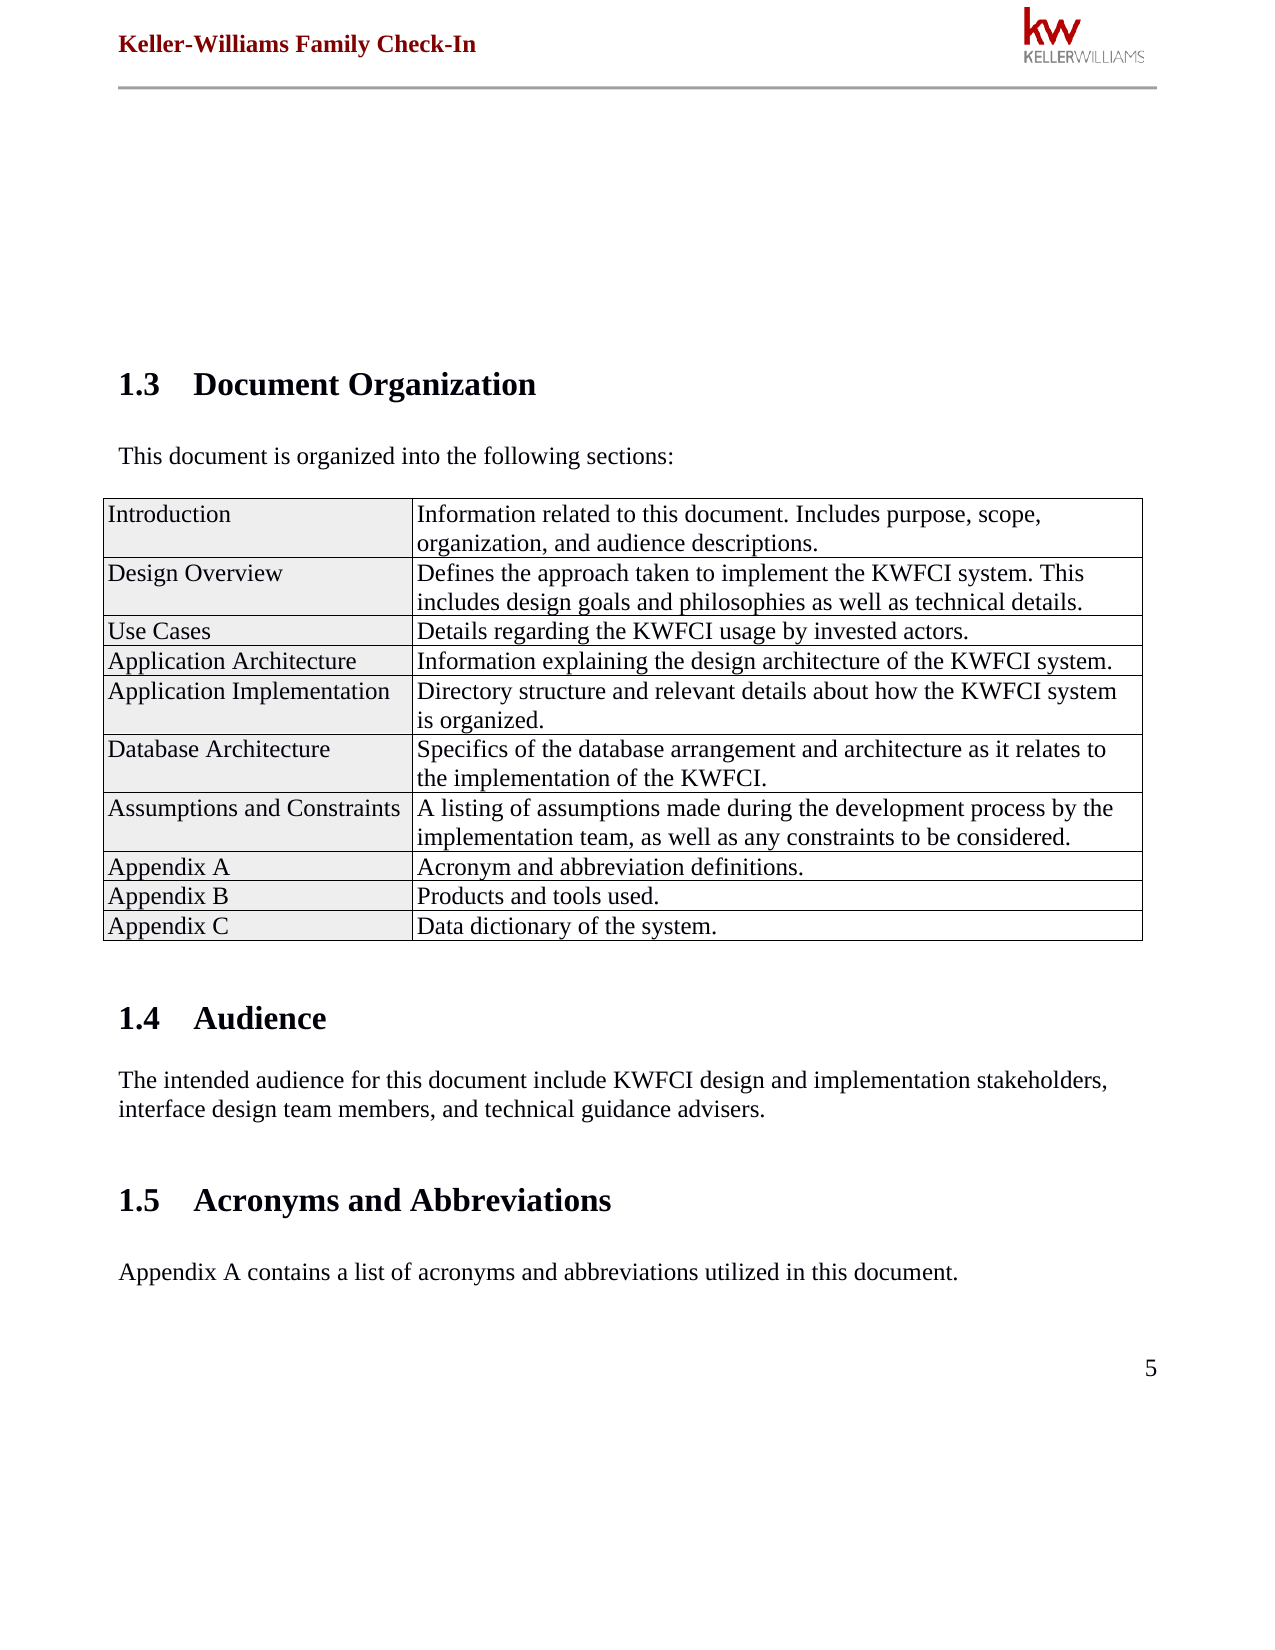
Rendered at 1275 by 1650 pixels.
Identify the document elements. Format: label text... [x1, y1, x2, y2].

table_cell A listing of assumptions made during the development process by the implementation team, as well as any constraints to be considered. [413, 793, 1142, 851]
table_cell Specifics of the database arrangement and architecture as it relates to the implementation of the KWFCI. [413, 735, 1142, 792]
table_cell Products and tools used. [413, 881, 1142, 910]
table_cell Appendix C [104, 911, 412, 940]
table_header Information related to this document. Includes purpose, scope, organization, and audience descriptions. [413, 499, 1142, 557]
table_cell Acronym and abbreviation definitions. [413, 852, 1142, 880]
table_cell Defines the approach taken to implement the KWFCI system. This includes design goals and philosophies as well as technical details. [413, 558, 1142, 615]
table_cell Assumptions and Constraints [104, 793, 412, 851]
table_cell Data dictionary of the system. [413, 911, 1142, 940]
table_cell Application Architecture [104, 646, 412, 675]
table_cell Directory structure and relevant details about how the KWFCI system is organized. [413, 676, 1142, 733]
table_cell Information explaining the design architecture of the KWFCI system. [413, 646, 1142, 675]
table_cell Use Cases [104, 616, 412, 645]
table_cell Details regarding the KWFCI usage by invested actors. [413, 616, 1142, 645]
text 1.5 Acronyms and Abbreviations [118, 1181, 1157, 1219]
table_cell Design Overview [104, 558, 412, 615]
text This document is organized into the following sections: [118, 441, 1157, 469]
table_cell Appendix B [104, 881, 412, 910]
text 1.3 Document Organization [118, 364, 1157, 402]
picture [1024, 7, 1144, 63]
text Appendix A contains a list of acronyms and abbreviations utilized in this document. [118, 1257, 1157, 1286]
table_cell Appendix A [104, 852, 412, 880]
text The intended audience for this document include KWFCI design and implementation stakeholders, interface design team members, and technical guidance advisers. [118, 1066, 1157, 1123]
text 1.4 Audience [118, 998, 1157, 1037]
table_header Introduction [104, 499, 412, 557]
table_cell Application Implementation [104, 676, 412, 733]
table_cell Database Architecture [104, 735, 412, 792]
